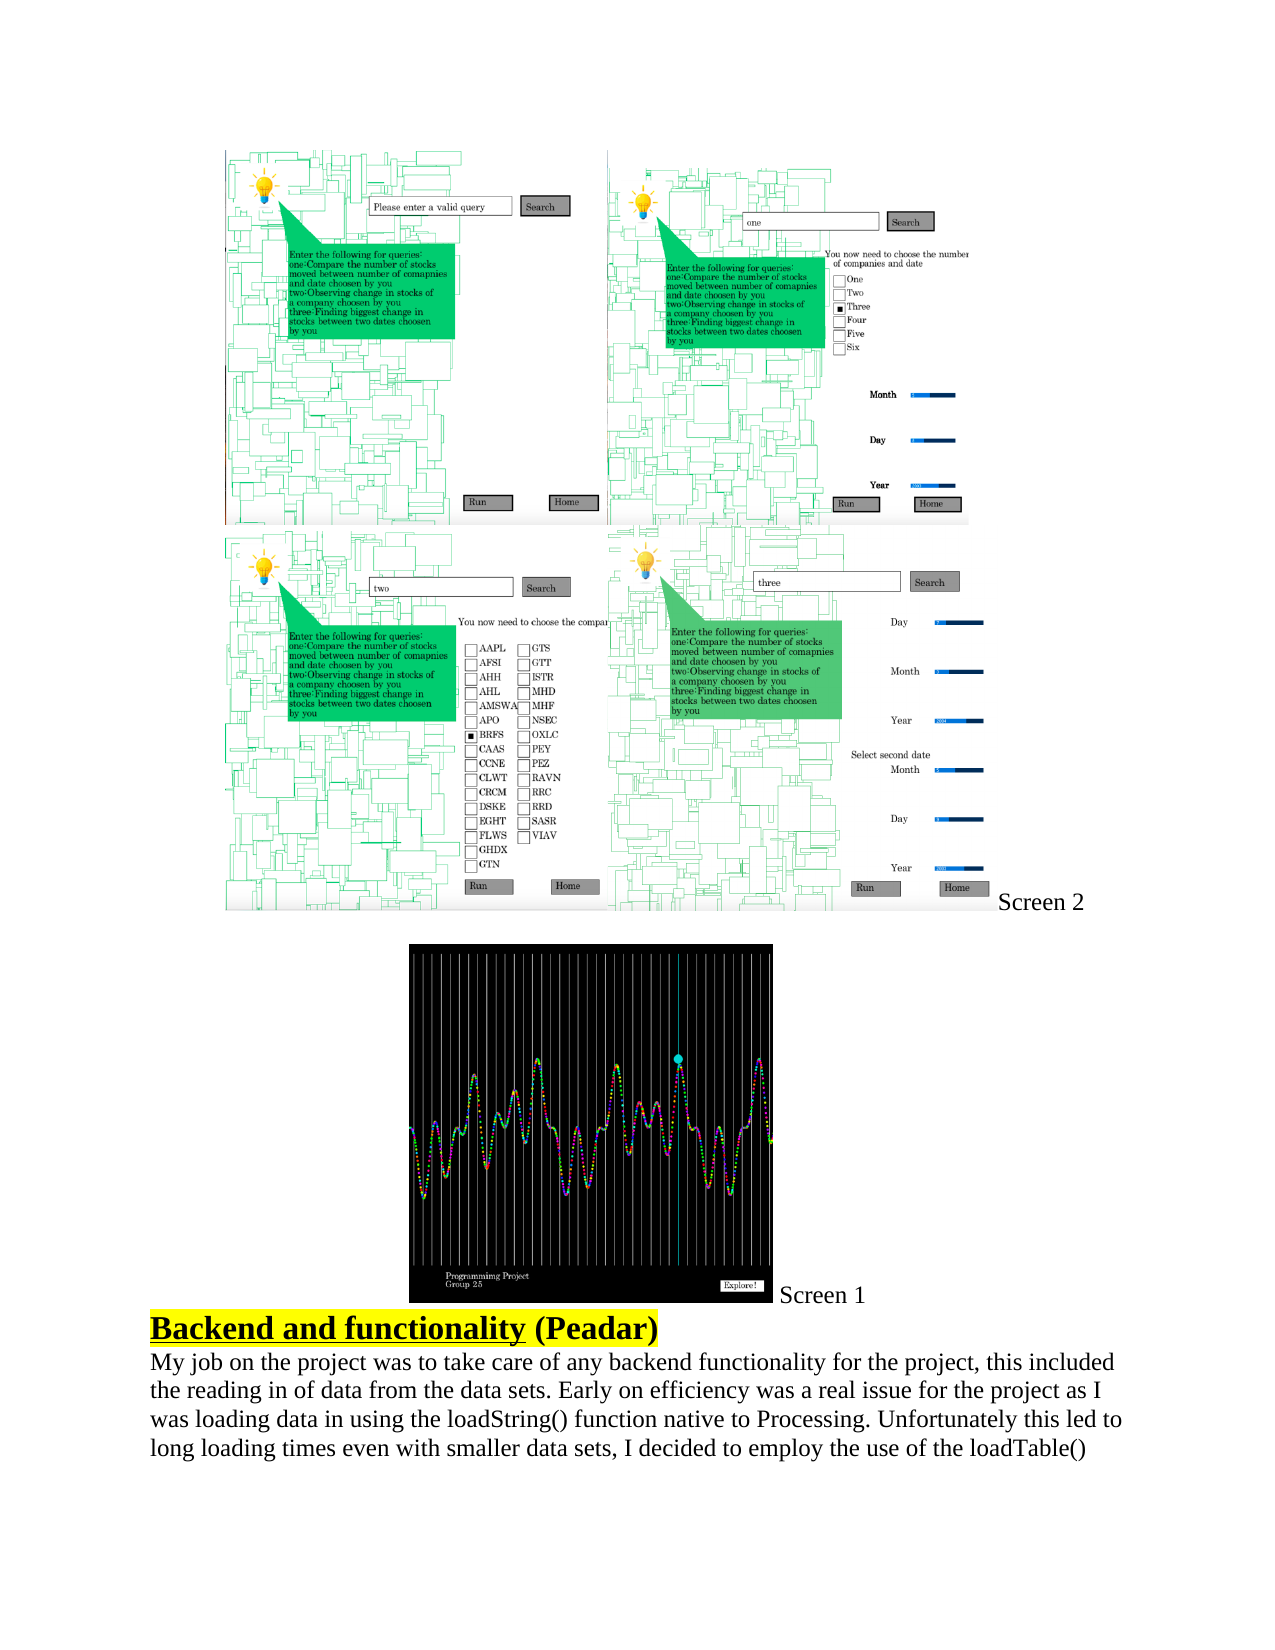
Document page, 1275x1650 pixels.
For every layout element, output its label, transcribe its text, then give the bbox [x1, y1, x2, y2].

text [150, 1347, 1125, 1462]
text Backend and functionality (Peadar) [150, 1308, 1125, 1347]
picture [225, 150, 998, 911]
picture [409, 944, 773, 1303]
